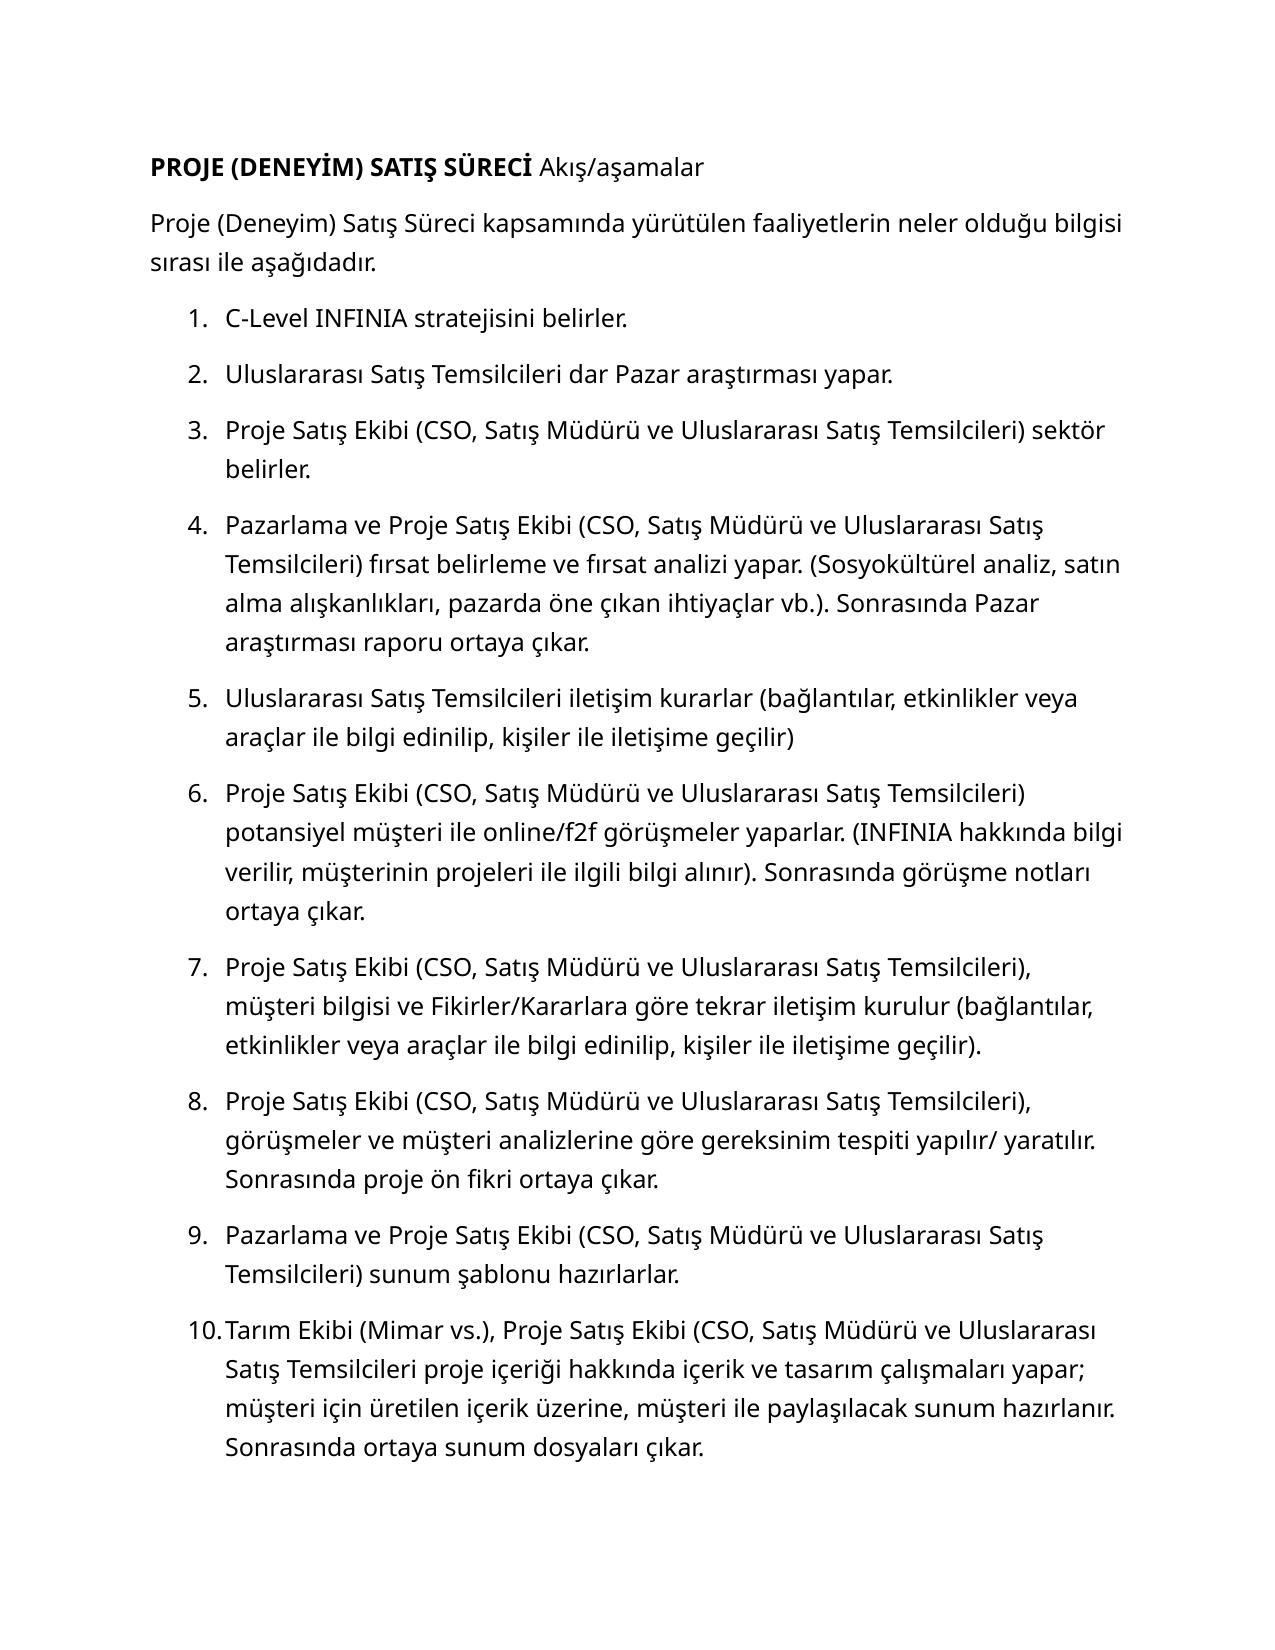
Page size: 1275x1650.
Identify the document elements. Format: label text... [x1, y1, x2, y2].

list Tarım Ekibi (Mimar vs.), Proje Satış Ekibi (CSO, Satış Müdürü ve Uluslararası Satış Temsilcileri proje içeriği hakkında içerik ve tasarım çalışmaları yapar; müşteri için üretilen içerik üzerine, müşteri ile paylaşılacak sunum hazırlanır. Sonrasında ortaya sunum dosyaları çıkar. [187, 1312, 1125, 1464]
list Pazarlama ve Proje Satış Ekibi (CSO, Satış Müdürü ve Uluslararası Satış Temsilcileri) sunum şablonu hazırlarlar. [187, 1217, 1125, 1291]
list Uluslararası Satış Temsilcileri iletişim kurarlar (bağlantılar, etkinlikler veya araçlar ile bilgi edinilip, kişiler ile iletişime geçilir) [187, 681, 1125, 754]
list Proje Satış Ekibi (CSO, Satış Müdürü ve Uluslararası Satış Temsilcileri), görüşmeler ve müşteri analizlerine göre gereksinim tespiti yapılır/ yaratılır. Sonrasında proje ön fikri ortaya çıkar. [187, 1083, 1125, 1196]
text PROJE (DENEYİM) SATIŞ SÜRECİ Akış/aşamalar [150, 150, 1125, 184]
list Proje Satış Ekibi (CSO, Satış Müdürü ve Uluslararası Satış Temsilcileri) sektör belirler. [187, 412, 1125, 486]
text Proje (Deneyim) Satış Süreci kapsamında yürütülen faaliyetlerin neler olduğu bilgisi sırası ile aşağıdadır. [150, 206, 1125, 279]
list Proje Satış Ekibi (CSO, Satış Müdürü ve Uluslararası Satış Temsilcileri), müşteri bilgisi ve Fikirler/Kararlara göre tekrar iletişim kurulur (bağlantılar, etkinlikler veya araçlar ile bilgi edinilip, kişiler ile iletişime geçilir). [187, 949, 1125, 1062]
list Uluslararası Satış Temsilcileri dar Pazar araştırması yapar. [187, 357, 1125, 391]
list Pazarlama ve Proje Satış Ekibi (CSO, Satış Müdürü ve Uluslararası Satış Temsilcileri) fırsat belirleme ve fırsat analizi yapar. (Sosyokültürel analiz, satın alma alışkanlıkları, pazarda öne çıkan ihtiyaçlar vb.). Sonrasında Pazar araştırması raporu ortaya çıkar. [187, 507, 1125, 659]
list C-Level INFINIA stratejisini belirler. [187, 301, 1125, 335]
list Proje Satış Ekibi (CSO, Satış Müdürü ve Uluslararası Satış Temsilcileri) potansiyel müşteri ile online/f2f görüşmeler yaparlar. (INFINIA hakkında bilgi verilir, müşterinin projeleri ile ilgili bilgi alınır). Sonrasında görüşme notları ortaya çıkar. [187, 776, 1125, 927]
